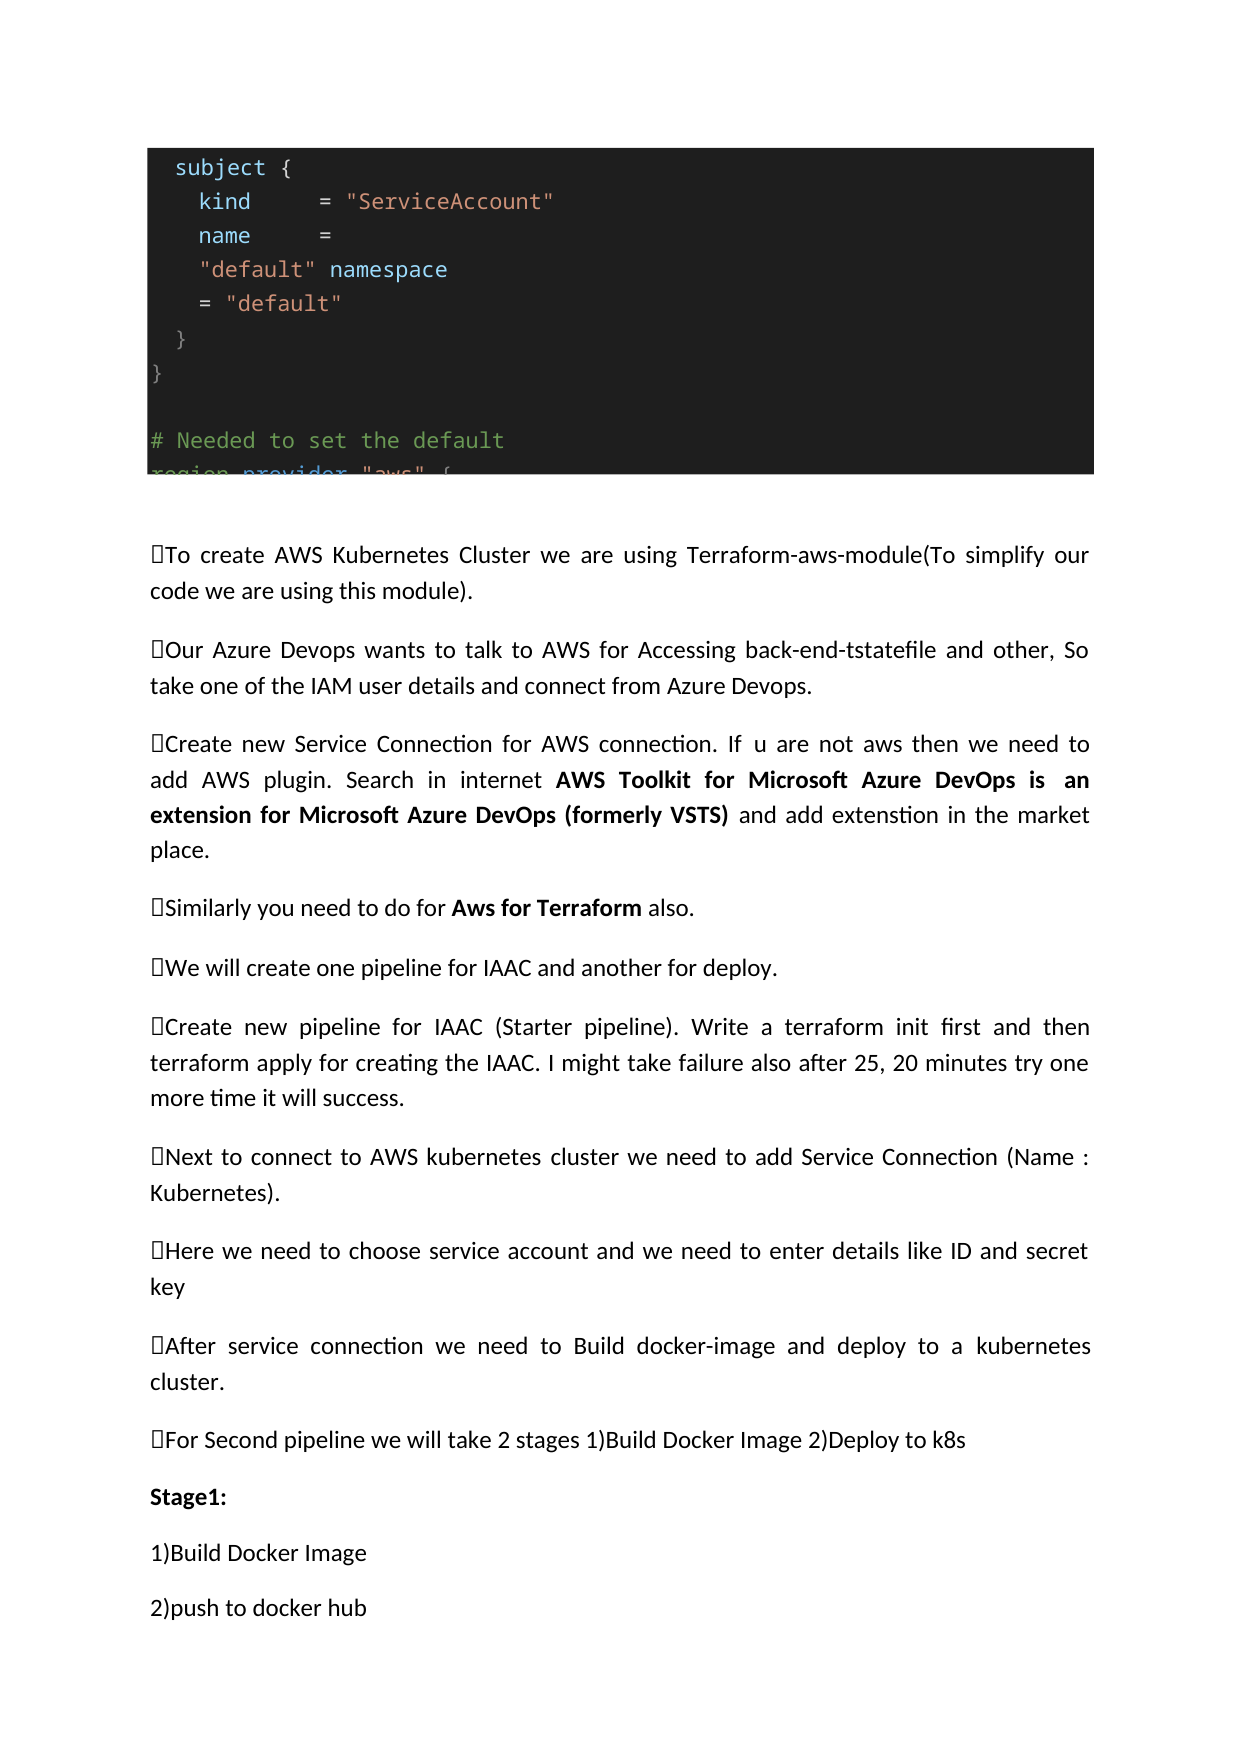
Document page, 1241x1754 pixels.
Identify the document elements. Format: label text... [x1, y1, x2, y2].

text Create new pipeline for IAAC (Starter pipeline). Write a terraform init first and then terraform apply for creating the IAAC. I might take failure also after 25, 20 minutes try one more time it will success. [150, 1009, 1090, 1113]
subtitle Stage1: [150, 1481, 1190, 1512]
text Similarly you need to do for Aws for Terraform also. [150, 890, 1190, 924]
text Next to connect to AWS kubernetes cluster we need to add Service Connection (Name : Kubernetes). [150, 1138, 1091, 1207]
text Create new Service Connection for AWS connection. If u are not aws then we need to add AWS plugin. Search in internet AWS Toolkit for Microsoft Azure DevOps is an extension for Microsoft Azure DevOps (formerly VSTS) and add extenstion in the market place. [150, 726, 1090, 865]
text Our Azure Devops wants to talk to AWS for Accessing back-end-tstatefile and other, So take one of the IAM user details and connect from Azure Devops. [150, 631, 1091, 700]
text To create AWS Kubernetes Cluster we are using Terraform-aws-module(To simplify our code we are using this module). [150, 537, 1091, 606]
text We will create one pipeline for IAAC and another for deploy. [150, 950, 1190, 984]
text For Second pipeline we will take 2 stages 1)Build Docker Image 2)Deploy to k8s [150, 1422, 1190, 1456]
text After service connection we need to Build docker-image and deploy to a kubernetes cluster. [150, 1327, 1091, 1396]
text Here we need to choose service account and we need to enter details like ID and secret key [150, 1233, 1090, 1302]
text 1)Build Docker Image 2)push to docker hub [150, 1537, 369, 1623]
